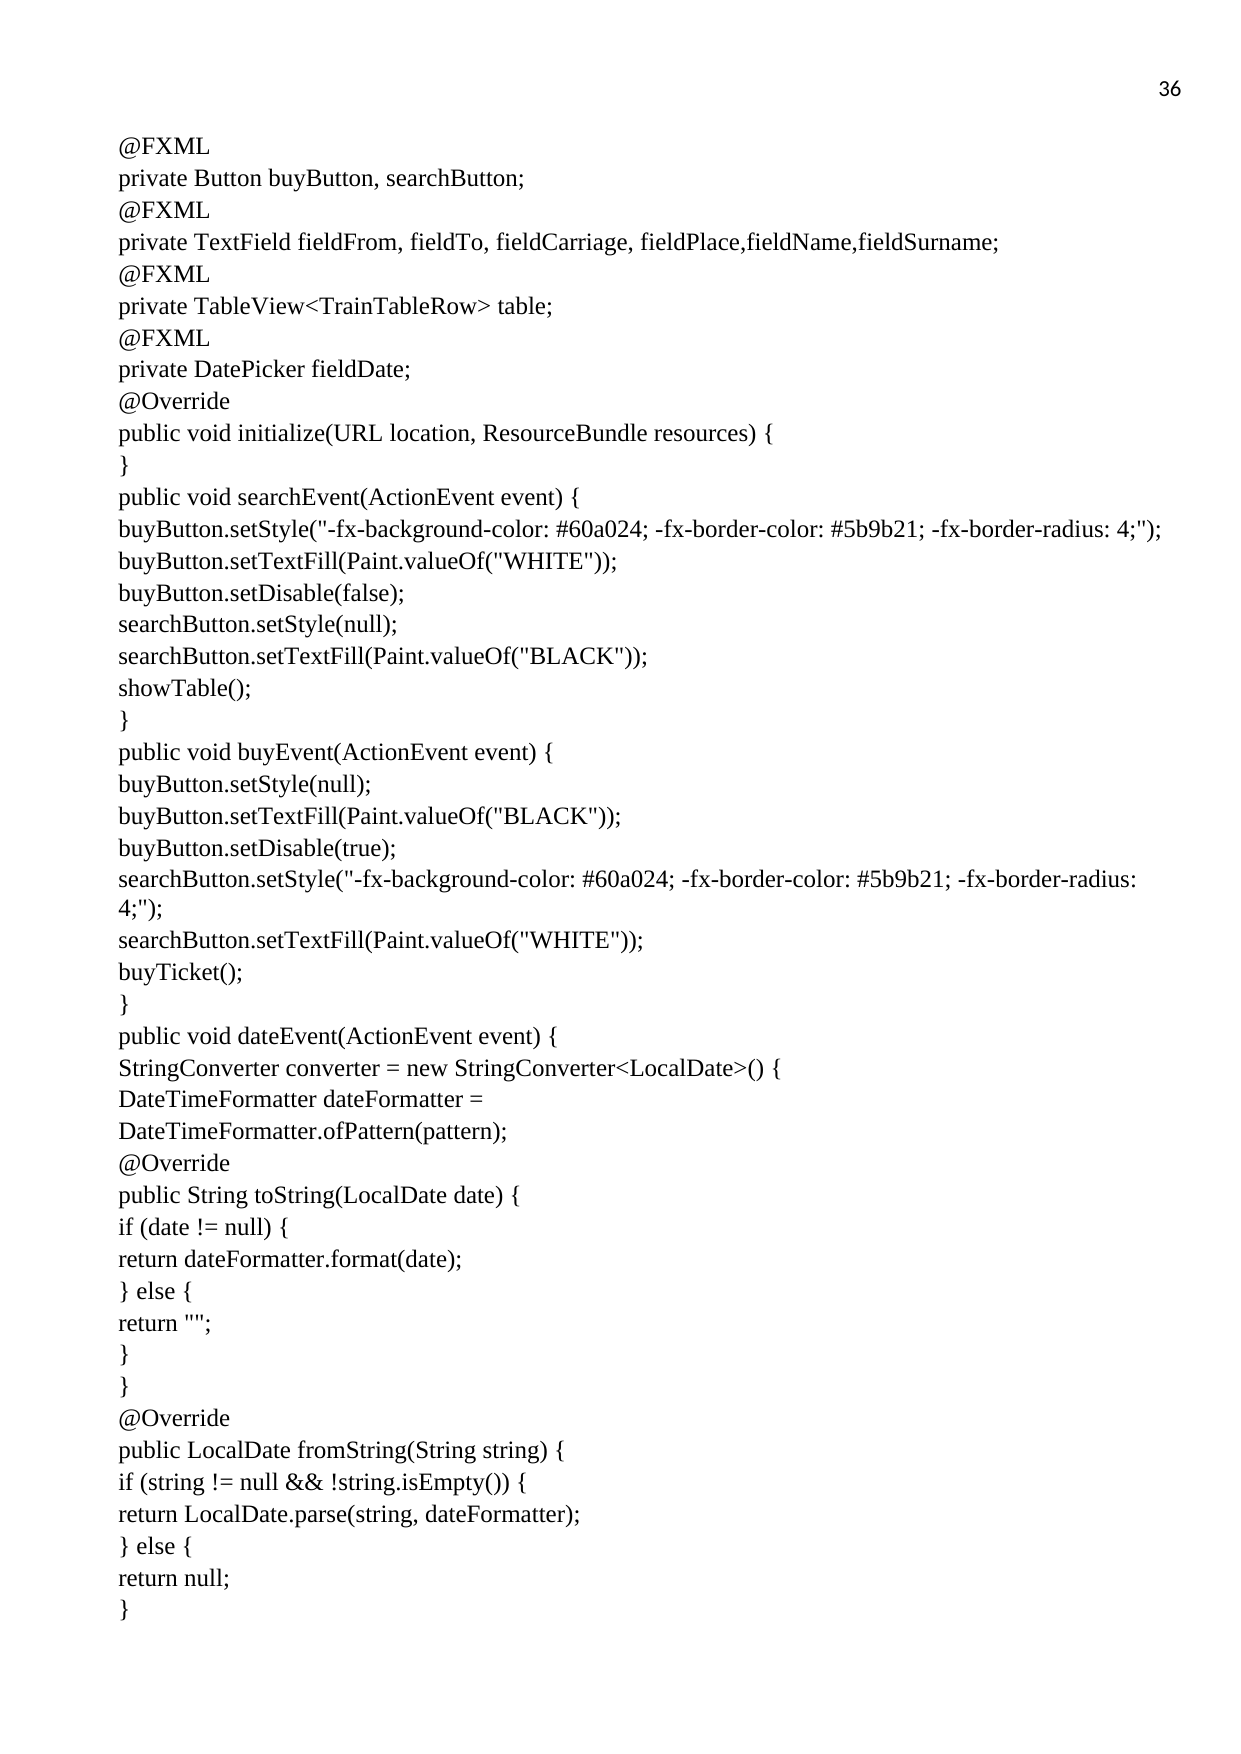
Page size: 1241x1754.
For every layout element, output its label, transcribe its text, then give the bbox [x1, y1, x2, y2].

table_header StringConverter converter = new StringConverter<LocalDate>() { [117, 1051, 791, 1083]
table_header searchButton.setTextFill(Paint.valueOf("WHITE")); [117, 924, 652, 956]
table_header } [117, 704, 138, 736]
table_header @FXML [117, 321, 218, 353]
table_header public void initialize(URL location, ResourceBundle resources) { [117, 417, 783, 449]
table_header return LocalDate.parse(string, dateFormatter); [117, 1498, 588, 1529]
table_header searchButton.setStyle(null); [117, 608, 406, 640]
table_header } [117, 449, 138, 481]
table_header searchButton.setTextFill(Paint.valueOf("BLACK")); [117, 640, 656, 672]
table_header @Override [117, 1147, 238, 1179]
table_header buyButton.setDisable(false); [117, 576, 413, 608]
table_header } [117, 1338, 138, 1370]
table_header buyButton.setTextFill(Paint.valueOf("WHITE")); [117, 544, 625, 576]
table_header searchButton.setStyle("-fx-background-color: #60a024; -fx-border-color: #5b9b21; -fx-border-radius: 4;"); [117, 863, 1189, 924]
table_header @FXML [117, 194, 218, 226]
table_header public void buyEvent(ActionEvent event) { [117, 736, 563, 767]
table_header return null; [117, 1561, 238, 1593]
table_header DateTimeFormatter dateFormatter = [117, 1083, 491, 1115]
table_header public LocalDate fromString(String string) { [117, 1434, 574, 1466]
table_header return dateFormatter.format(date); [117, 1243, 470, 1274]
table_header @FXML [117, 258, 218, 289]
table_header } [117, 1370, 138, 1402]
table_header private TextField fieldFrom, fieldTo, fieldCarriage, fieldPlace,fieldName,fieldSurname; [117, 226, 1008, 257]
table_header if (date != null) { [117, 1211, 298, 1242]
table_header } [117, 1593, 138, 1625]
table_header private DatePicker fieldDate; [117, 353, 419, 385]
table_header @Override [117, 1402, 238, 1434]
table_header buyButton.setDisable(true); [117, 831, 404, 863]
table_header @Override [117, 385, 238, 417]
table_header buyButton.setStyle("-fx-background-color: #60a024; -fx-border-color: #5b9b21; -fx-border-radius: 4;"); [117, 513, 1170, 544]
table_header showTable(); [117, 672, 259, 704]
table_header return ""; [117, 1306, 219, 1338]
table_header public void dateEvent(ActionEvent event) { [117, 1019, 567, 1051]
table_header private Button buyButton, searchButton; [117, 162, 533, 194]
table_header buyButton.setTextFill(Paint.valueOf("BLACK")); [117, 799, 630, 831]
table_header if (string != null && !string.isEmpty()) { [117, 1466, 536, 1497]
table_header } else { [117, 1274, 201, 1306]
table_header public String toString(LocalDate date) { [117, 1179, 529, 1211]
table_header } else { [117, 1529, 201, 1561]
table_header DateTimeFormatter.ofPattern(pattern); [117, 1115, 515, 1147]
table_header public void searchEvent(ActionEvent event) { [117, 481, 589, 512]
table_header @FXML [117, 130, 218, 162]
table_header buyButton.setStyle(null); [117, 768, 379, 799]
table_header } [117, 988, 138, 1019]
table_header private TableView<TrainTableRow> table; [117, 289, 561, 321]
table_header buyTicket(); [117, 956, 251, 987]
